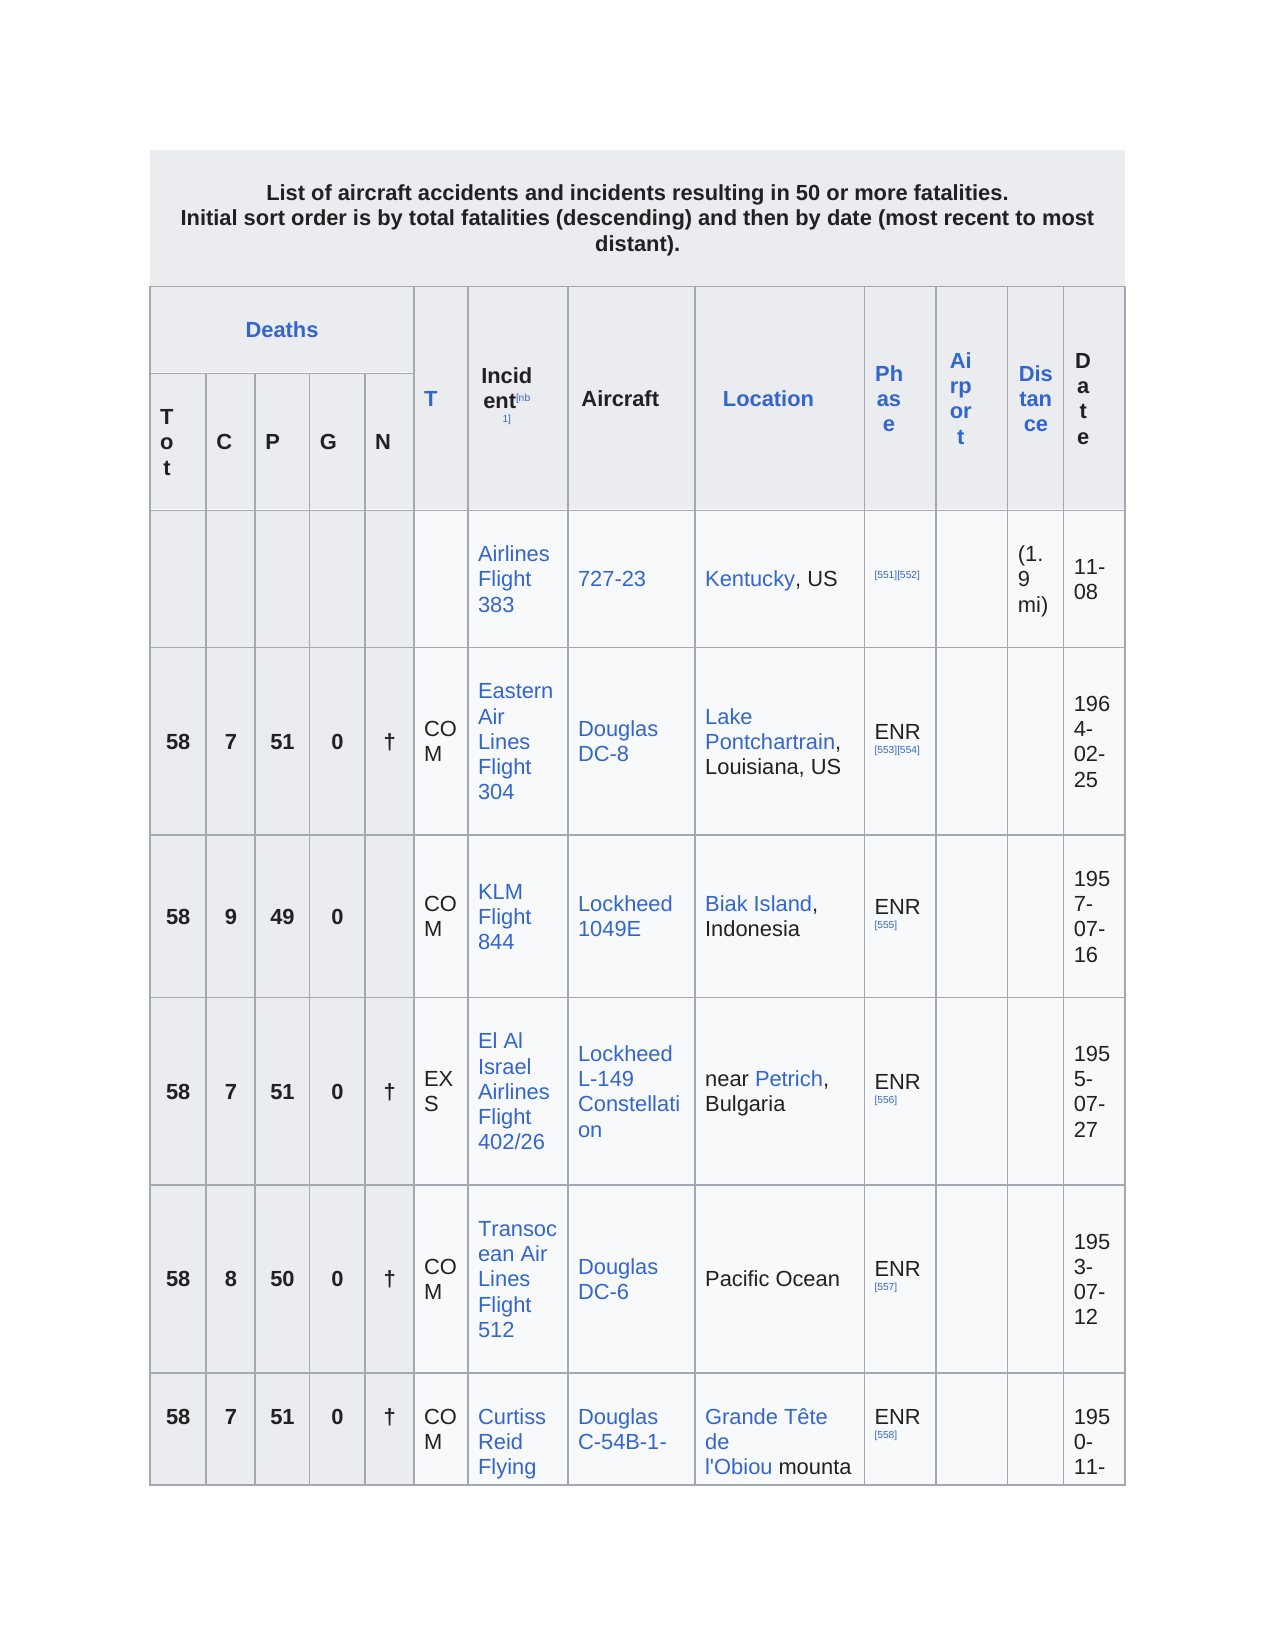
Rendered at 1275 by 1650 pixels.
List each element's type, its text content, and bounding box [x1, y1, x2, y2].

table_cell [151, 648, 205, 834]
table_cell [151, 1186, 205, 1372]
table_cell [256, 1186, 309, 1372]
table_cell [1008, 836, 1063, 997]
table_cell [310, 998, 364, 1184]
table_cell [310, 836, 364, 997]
table_cell Tot [151, 374, 205, 509]
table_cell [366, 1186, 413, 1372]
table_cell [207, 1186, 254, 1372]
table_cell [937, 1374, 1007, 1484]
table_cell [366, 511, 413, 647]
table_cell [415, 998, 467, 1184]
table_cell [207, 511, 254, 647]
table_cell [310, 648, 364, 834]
table_cell Aircraft [569, 287, 694, 509]
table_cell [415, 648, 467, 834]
table_cell C [207, 374, 254, 509]
table_header List of aircraft accidents and incidents resulting in 50 or more fatalities. Initial sort order is by total fatalities (descending) and then by date (most recent to most distant). [150, 150, 1125, 286]
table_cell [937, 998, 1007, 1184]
table_cell Phase [865, 287, 935, 509]
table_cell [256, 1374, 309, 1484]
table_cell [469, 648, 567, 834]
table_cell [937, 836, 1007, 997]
table_cell Date [1064, 287, 1124, 509]
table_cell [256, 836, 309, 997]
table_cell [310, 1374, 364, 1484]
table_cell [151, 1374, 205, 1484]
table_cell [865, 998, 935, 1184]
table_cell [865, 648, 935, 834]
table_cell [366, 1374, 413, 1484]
table_cell G [310, 374, 364, 509]
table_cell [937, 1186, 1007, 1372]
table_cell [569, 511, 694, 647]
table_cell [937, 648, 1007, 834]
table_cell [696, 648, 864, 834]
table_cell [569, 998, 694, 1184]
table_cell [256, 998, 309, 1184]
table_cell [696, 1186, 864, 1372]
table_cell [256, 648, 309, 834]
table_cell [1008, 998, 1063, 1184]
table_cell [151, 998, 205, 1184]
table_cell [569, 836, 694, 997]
table_cell Location [696, 287, 864, 509]
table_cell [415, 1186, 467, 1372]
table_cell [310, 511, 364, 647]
table_cell Distance [1008, 287, 1063, 509]
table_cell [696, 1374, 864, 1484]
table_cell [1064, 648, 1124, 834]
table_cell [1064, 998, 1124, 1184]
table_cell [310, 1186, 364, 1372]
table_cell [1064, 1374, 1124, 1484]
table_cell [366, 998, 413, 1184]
table_cell P [256, 374, 309, 509]
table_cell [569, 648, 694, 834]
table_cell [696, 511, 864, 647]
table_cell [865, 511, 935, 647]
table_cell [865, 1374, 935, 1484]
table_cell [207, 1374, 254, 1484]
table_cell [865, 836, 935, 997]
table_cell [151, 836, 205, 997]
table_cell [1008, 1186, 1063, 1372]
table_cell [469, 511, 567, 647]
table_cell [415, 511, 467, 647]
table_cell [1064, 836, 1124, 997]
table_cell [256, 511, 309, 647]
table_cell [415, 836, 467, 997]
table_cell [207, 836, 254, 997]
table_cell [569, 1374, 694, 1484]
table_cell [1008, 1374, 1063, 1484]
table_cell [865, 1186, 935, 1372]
table_cell T [415, 287, 467, 509]
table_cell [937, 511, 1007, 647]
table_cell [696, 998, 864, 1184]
table_cell Incident[nb 1] [469, 287, 567, 509]
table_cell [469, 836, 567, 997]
table_cell N [366, 374, 413, 509]
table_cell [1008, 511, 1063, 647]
table_cell Airport [937, 287, 1007, 509]
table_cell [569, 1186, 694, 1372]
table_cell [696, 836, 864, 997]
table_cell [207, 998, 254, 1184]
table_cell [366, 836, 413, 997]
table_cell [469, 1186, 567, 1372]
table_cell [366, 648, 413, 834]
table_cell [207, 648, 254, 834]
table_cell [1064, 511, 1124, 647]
table_cell Deaths [151, 287, 413, 372]
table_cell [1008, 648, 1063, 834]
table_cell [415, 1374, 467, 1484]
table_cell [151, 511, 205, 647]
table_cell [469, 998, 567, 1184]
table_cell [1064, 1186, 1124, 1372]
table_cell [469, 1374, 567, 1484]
